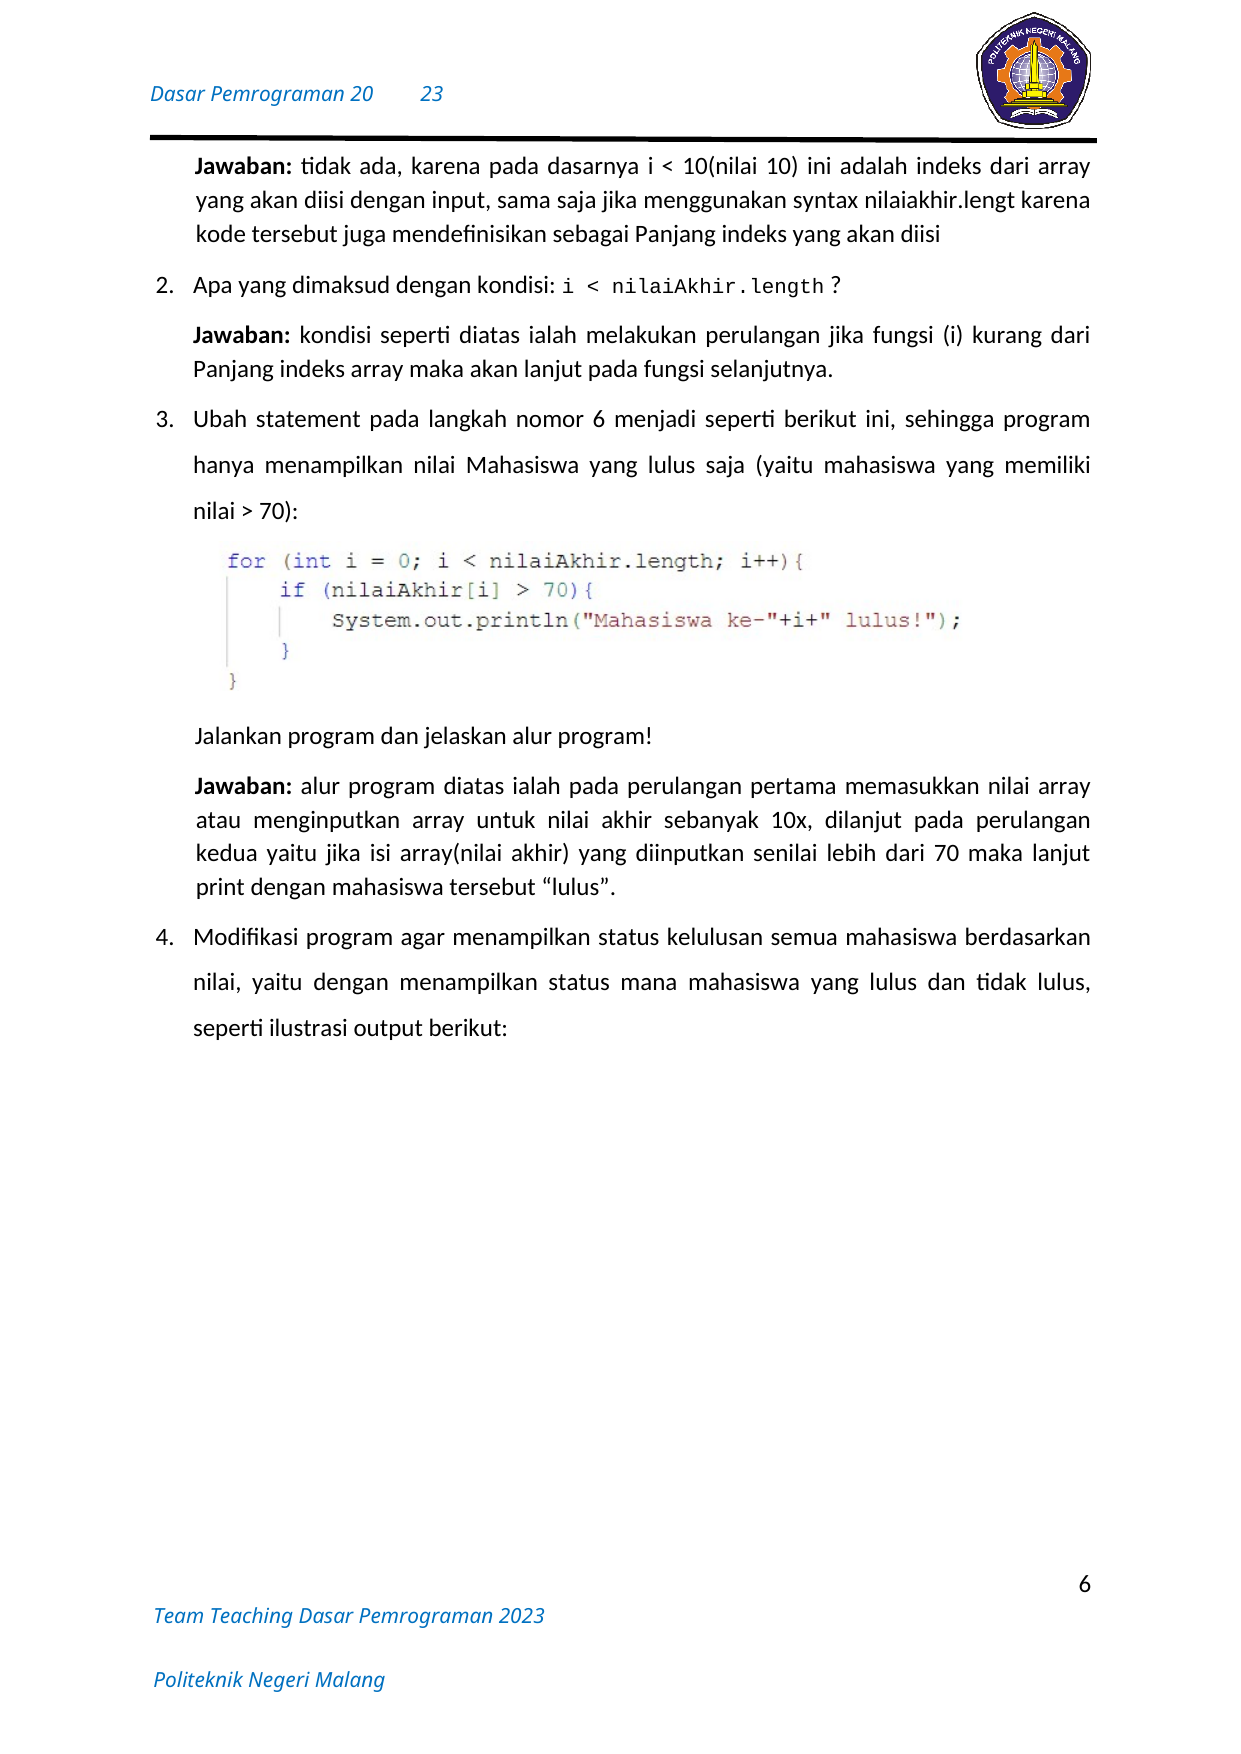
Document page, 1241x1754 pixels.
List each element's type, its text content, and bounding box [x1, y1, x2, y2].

text Jawaban: kondisi seperti diatas ialah melakukan perulangan jika fungsi (i) kurang dari Panjang indeks array maka akan lanjut pada fungsi selanjutnya. [193, 319, 1092, 384]
text Jawaban: alur program diatas ialah pada perulangan pertama memasukkan nilai array atau menginputkan array untuk nilai akhir sebanyak 10x, dilanjut pada perulangan kedua yaitu jika isi array(nilai akhir) yang diinputkan senilai lebih dari 70 maka lanjut print dengan mahasiswa tersebut “lulus”. [194, 770, 1092, 902]
list Apa yang dimaksud dengan kondisi: i < nilaiAkhir.length ? [155, 269, 1092, 300]
text Jawaban: tidak ada, karena pada dasarnya i < 10(nilai 10) ini adalah indeks dari array yang akan diisi dengan input, sama saja jika menggunakan syntax nilaiakhir.lengt karena kode tersebut juga mendefinisikan sebagai Panjang indeks yang akan diisi [194, 150, 1092, 248]
list Ubah statement pada langkah nomor 6 menjadi seperti berikut ini, sehingga program hanya menampilkan nilai Mahasiswa yang lulus saja (yaitu mahasiswa yang memiliki nilai > 70): [155, 403, 1092, 525]
text Jalankan program dan jelaskan alur program! [194, 721, 1092, 751]
picture [976, 12, 1091, 129]
list Modifikasi program agar menampilkan status kelulusan semua mahasiswa berdasarkan nilai, yaitu dengan menampilkan status mana mahasiswa yang lulus dan tidak lulus, seperti ilustrasi output berikut: [155, 921, 1092, 1043]
picture [200, 541, 984, 691]
